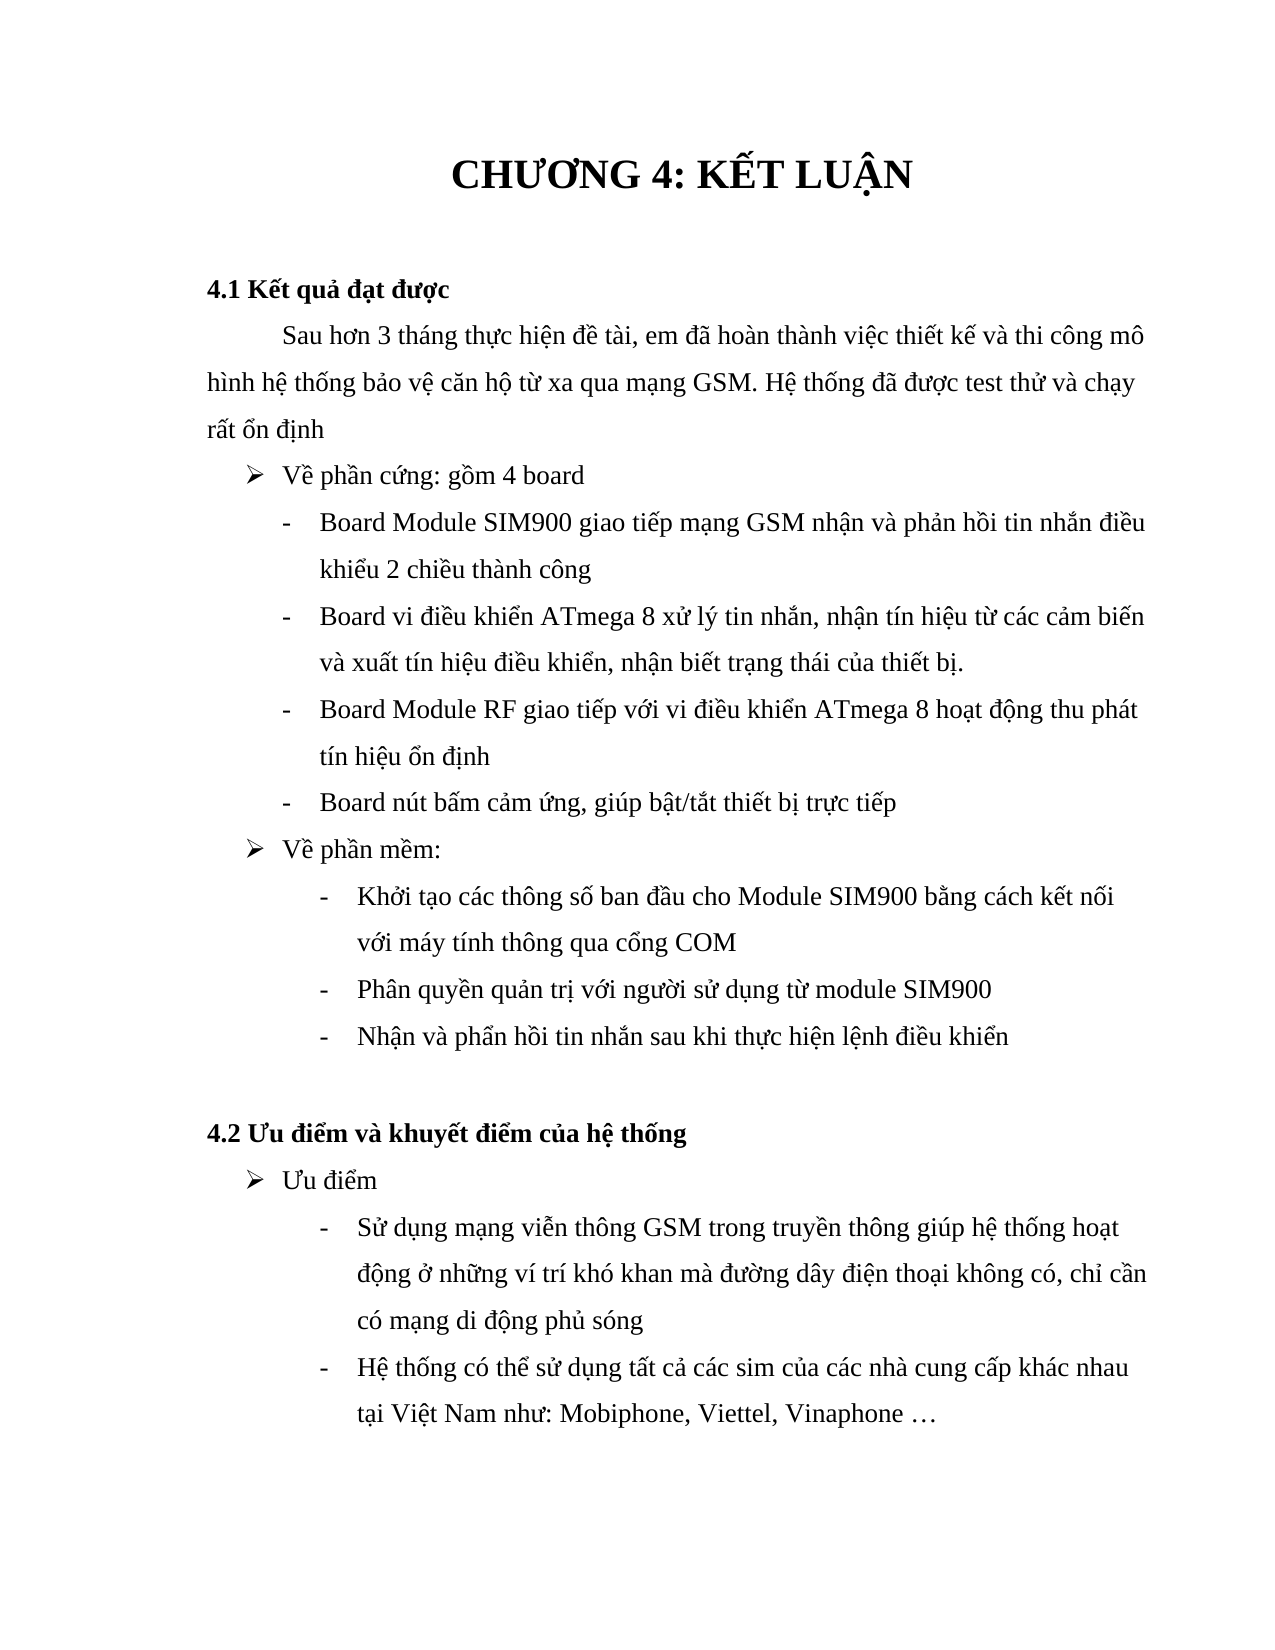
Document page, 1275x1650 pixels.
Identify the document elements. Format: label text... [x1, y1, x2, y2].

list Board nút bấm cảm ứng, giúp bật/tắt thiết bị trực tiếp [282, 786, 1157, 817]
list Về phần cứng: gồm 4 board [244, 459, 1157, 491]
text Sau hơn 3 tháng thực hiện đề tài, em đã hoàn thành việc thiết kế và thi công mô hình hệ thống bảo vệ căn hộ từ xa qua mạng GSM. Hệ thống đã được test thử và chạy rất ổn định [207, 319, 1157, 444]
list Board Module SIM900 giao tiếp mạng GSM nhận và phản hồi tin nhắn điều khiểu 2 chiều thành công [282, 506, 1157, 584]
subtitle CHƯƠNG 4: KẾT LUẬN [207, 150, 1157, 198]
list Board Module RF giao tiếp với vi điều khiển ATmega 8 hoạt động thu phát tín hiệu ổn định [282, 693, 1157, 771]
list Phân quyền quản trị với người sử dụng từ module SIM900 [319, 973, 1157, 1004]
list Về phần mềm: [244, 833, 1157, 864]
list Board vi điều khiển ATmega 8 xử lý tin nhắn, nhận tín hiệu từ các cảm biến và xuất tín hiệu điều khiển, nhận biết trạng thái của thiết bị. [282, 599, 1157, 677]
subtitle 4.1 Kết quả đạt được [207, 273, 1157, 304]
list Ưu điểm [244, 1164, 1157, 1195]
subtitle 4.2 Ưu điểm và khuyết điểm của hệ thống [207, 1117, 1157, 1148]
list Khởi tạo các thông số ban đầu cho Module SIM900 bằng cách kết nối với máy tính thông qua cổng COM [319, 880, 1157, 958]
list Sử dụng mạng viễn thông GSM trong truyền thông giúp hệ thống hoạt động ở những ví trí khó khan mà đường dây điện thoại không có, chỉ cần có mạng di động phủ sóng [319, 1211, 1157, 1335]
list Nhận và phẩn hồi tin nhắn sau khi thực hiện lệnh điều khiển [319, 1020, 1157, 1051]
list Hệ thống có thể sử dụng tất cả các sim của các nhà cung cấp khác nhau tại Việt Nam như: Mobiphone, Viettel, Vinaphone … [319, 1351, 1157, 1429]
